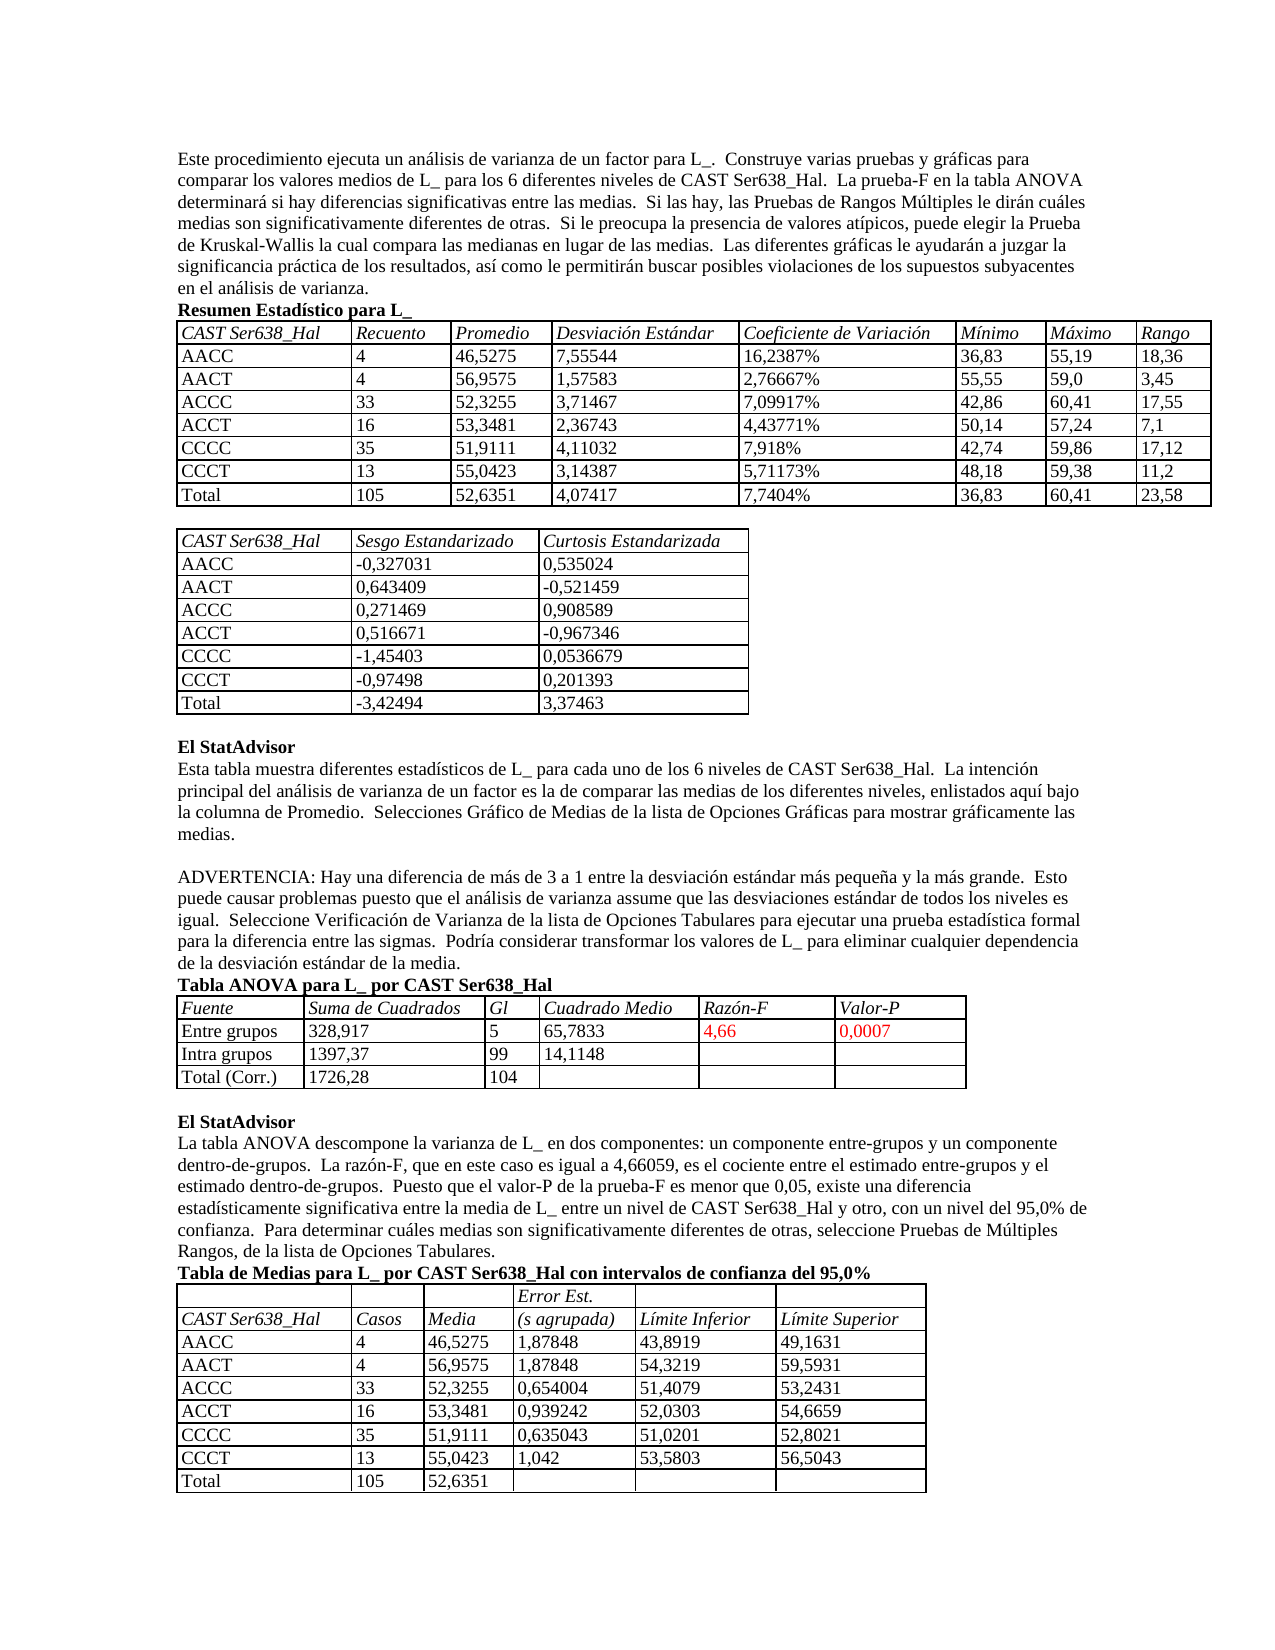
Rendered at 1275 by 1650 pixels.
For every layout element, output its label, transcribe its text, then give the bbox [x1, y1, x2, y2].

table_cell 53,5803 [636, 1447, 775, 1468]
text El StatAdvisor [177, 736, 1098, 758]
table_cell 4 [352, 345, 450, 366]
table_cell 54,6659 [777, 1401, 925, 1422]
table_cell -0,521459 [540, 576, 748, 598]
table_cell CCCC [178, 1424, 351, 1445]
table_cell 2,76667% [740, 368, 955, 389]
table_header [636, 1285, 775, 1306]
table_cell 2,36743 [553, 414, 738, 436]
table_cell [836, 1066, 965, 1088]
table_cell Entre grupos [178, 1020, 303, 1041]
table_header Sesgo Estandarizado [352, 530, 538, 551]
table_cell 4 [352, 1331, 423, 1353]
table_cell 52,8021 [777, 1424, 925, 1445]
table_header [777, 1285, 925, 1306]
text ADVERTENCIA: Hay una diferencia de más de 3 a 1 entre la desviación estándar más pequeña y la más grande. Esto puede causar problemas puesto que el análisis de varianza assume que las desviaciones estándar de todos los niveles es igual. Seleccione Verificación de Varianza de la lista de Opciones Tabulares para ejecutar una prueba estadística formal para la diferencia entre las sigmas. Podría considerar transformar los valores de L_ para eliminar cualquier dependencia de la desviación estándar de la media. [177, 866, 1098, 973]
table_cell [636, 1470, 775, 1491]
table_header Coeficiente de Variación [740, 322, 955, 343]
table_cell 0,643409 [352, 576, 538, 598]
table_cell 0,654004 [514, 1377, 635, 1399]
table_cell 35 [352, 1424, 423, 1445]
table_cell 0,516671 [352, 622, 538, 644]
table_cell -3,42494 [352, 692, 538, 713]
table_cell 0,635043 [514, 1424, 635, 1445]
table_cell CCCC [178, 646, 351, 667]
table_cell 48,18 [957, 461, 1045, 482]
table_cell 5 [486, 1020, 539, 1041]
table_cell -0,967346 [540, 622, 748, 644]
table_cell 105 [352, 484, 450, 505]
table_cell 13 [352, 1447, 423, 1468]
table_cell CCCT [178, 1447, 351, 1468]
text La tabla ANOVA descompone la varianza de L_ en dos componentes: un componente entre-grupos y un componente dentro-de-grupos. La razón-F, que en este caso es igual a 4,66059, es el cociente entre el estimado entre-grupos y el estimado dentro-de-grupos. Puesto que el valor-P de la prueba-F es menor que 0,05, existe una diferencia estadísticamente significativa entre la media de L_ entre un nivel de CAST Ser638_Hal y otro, con un nivel del 95,0% de confianza. Para determinar cuáles medias son significativamente diferentes de otras, seleccione Pruebas de Múltiples Rangos, de la lista de Opciones Tabulares. [177, 1132, 1098, 1262]
table_cell ACCT [178, 1401, 351, 1422]
table_cell ACCT [178, 622, 351, 644]
table_cell 54,3219 [636, 1354, 775, 1376]
table_cell CCCC [178, 437, 351, 459]
table_cell 42,74 [957, 437, 1045, 459]
table_cell [836, 1043, 965, 1064]
table_header Suma de Cuadrados [305, 997, 484, 1018]
table_cell 0,271469 [352, 599, 538, 621]
table_cell 60,41 [1047, 391, 1136, 413]
table_cell 53,3481 [452, 414, 551, 436]
table_header Mínimo [957, 322, 1045, 343]
table_cell 60,41 [1047, 484, 1136, 505]
table_cell 33 [352, 391, 450, 413]
table_cell ACCT [178, 414, 351, 436]
table_cell Límite Inferior [636, 1308, 775, 1329]
table_cell 36,83 [957, 345, 1045, 366]
table_cell AACC [178, 1331, 351, 1353]
text Resumen Estadístico para L_ [177, 298, 1098, 320]
table_cell Límite Superior [777, 1308, 925, 1329]
table_cell AACT [178, 368, 351, 389]
text Tabla de Medias para L_ por CAST Ser638_Hal con intervalos de confianza del 95,0% [177, 1262, 1098, 1283]
table_cell CCCT [178, 461, 351, 482]
table_cell 16 [352, 414, 450, 436]
table_cell 52,6351 [452, 484, 551, 505]
table_cell [700, 1043, 834, 1064]
text Este procedimiento ejecuta un análisis de varianza de un factor para L_. Construye varias pruebas y gráficas para comparar los valores medios de L_ para los 6 diferentes niveles de CAST Ser638_Hal. La prueba-F en la tabla ANOVA determinará si hay diferencias significativas entre las medias. Si las hay, las Pruebas de Rangos Múltiples le dirán cuáles medias son significativamente diferentes de otras. Si le preocupa la presencia de valores atípicos, puede elegir la Prueba de Kruskal-Wallis la cual compara las medianas en lugar de las medias. Las diferentes gráficas le ayudarán a juzgar la significancia práctica de los resultados, así como le permitirán buscar posibles violaciones de los supuestos subyacentes en el análisis de varianza. [177, 148, 1098, 298]
table_cell 0,535024 [540, 553, 748, 574]
table_cell Intra grupos [178, 1043, 303, 1064]
table_cell AACT [178, 1354, 351, 1376]
table_cell 55,0423 [425, 1447, 513, 1468]
table_cell Total [178, 692, 351, 713]
table_cell ACCC [178, 391, 351, 413]
table_cell 51,9111 [452, 437, 551, 459]
table_cell Total (Corr.) [178, 1066, 303, 1088]
table_cell 1,042 [514, 1447, 635, 1468]
table_cell 36,83 [957, 484, 1045, 505]
table_cell AACT [178, 576, 351, 598]
table_cell 23,58 [1137, 484, 1210, 505]
table_cell 52,0303 [636, 1401, 775, 1422]
table_cell 7,918% [740, 437, 955, 459]
table_cell 52,6351 [425, 1470, 513, 1491]
table_cell [514, 1470, 635, 1491]
table_cell -1,45403 [352, 646, 538, 667]
table_cell 4,11032 [553, 437, 738, 459]
table_cell 4 [352, 1354, 423, 1376]
table_cell 46,5275 [425, 1331, 513, 1353]
table_header Cuadrado Medio [540, 997, 698, 1018]
table_cell 1,87848 [514, 1354, 635, 1376]
table_cell 46,5275 [452, 345, 551, 366]
table_cell 51,9111 [425, 1424, 513, 1445]
table_cell [700, 1066, 834, 1088]
table_header [352, 1285, 423, 1306]
table_cell 59,38 [1047, 461, 1136, 482]
table_cell 33 [352, 1377, 423, 1399]
table_cell 0,201393 [540, 669, 748, 690]
table_header Error Est. [514, 1285, 635, 1306]
table_cell 59,86 [1047, 437, 1136, 459]
table_cell 1726,28 [305, 1066, 484, 1088]
table_cell 0,0007 [836, 1020, 965, 1041]
table_cell 42,86 [957, 391, 1045, 413]
table_header Valor-P [836, 997, 965, 1018]
table_cell 3,45 [1137, 368, 1210, 389]
table_cell 1,57583 [553, 368, 738, 389]
table_cell 3,71467 [553, 391, 738, 413]
table_cell ACCC [178, 599, 351, 621]
table_cell 11,2 [1137, 461, 1210, 482]
table_cell 99 [486, 1043, 539, 1064]
table_header Rango [1137, 322, 1210, 343]
table_cell 18,36 [1137, 345, 1210, 366]
table_header Promedio [452, 322, 551, 343]
table_cell 14,1148 [540, 1043, 698, 1064]
table_cell 52,3255 [425, 1377, 513, 1399]
table_cell 65,7833 [540, 1020, 698, 1041]
table_cell Casos [352, 1308, 423, 1329]
table_cell 1,87848 [514, 1331, 635, 1353]
text Tabla ANOVA para L_ por CAST Ser638_Hal [177, 973, 1098, 995]
table_cell 59,0 [1047, 368, 1136, 389]
table_cell 56,9575 [452, 368, 551, 389]
table_header Razón-F [700, 997, 834, 1018]
table_cell ACCC [178, 1377, 351, 1399]
table_cell 3,14387 [553, 461, 738, 482]
table_cell 16,2387% [740, 345, 955, 366]
table_header [178, 1285, 351, 1306]
table_header Curtosis Estandarizada [540, 530, 748, 551]
table_cell Total [178, 1470, 351, 1491]
text Esta tabla muestra diferentes estadísticos de L_ para cada uno de los 6 niveles de CAST Ser638_Hal. La intención principal del análisis de varianza de un factor es la de comparar las medias de los diferentes niveles, enlistados aquí bajo la columna de Promedio. Selecciones Gráfico de Medias de la lista de Opciones Gráficas para mostrar gráficamente las medias. [177, 758, 1098, 844]
table_header Máximo [1047, 322, 1136, 343]
table_cell 55,19 [1047, 345, 1136, 366]
table_cell [777, 1470, 925, 1491]
table_cell 105 [352, 1470, 423, 1491]
table_cell 4,07417 [553, 484, 738, 505]
table_cell 7,7404% [740, 484, 955, 505]
table_cell Media [425, 1308, 513, 1329]
table_cell CAST Ser638_Hal [178, 1308, 351, 1329]
table_cell 4,66 [700, 1020, 834, 1041]
table_cell 4,43771% [740, 414, 955, 436]
table_header [425, 1285, 513, 1306]
table_cell 55,55 [957, 368, 1045, 389]
table_cell 55,0423 [452, 461, 551, 482]
table_cell 13 [352, 461, 450, 482]
table_cell (s agrupada) [514, 1308, 635, 1329]
table_header Recuento [352, 322, 450, 343]
table_cell 0,908589 [540, 599, 748, 621]
table_cell 4 [352, 368, 450, 389]
table_cell 56,9575 [425, 1354, 513, 1376]
table_cell 1397,37 [305, 1043, 484, 1064]
table_cell 17,12 [1137, 437, 1210, 459]
table_cell AACC [178, 345, 351, 366]
table_cell 50,14 [957, 414, 1045, 436]
table_cell 59,5931 [777, 1354, 925, 1376]
table_cell 51,0201 [636, 1424, 775, 1445]
table_header Gl [486, 997, 539, 1018]
table_cell CCCT [178, 669, 351, 690]
table_cell [540, 1066, 698, 1088]
table_cell 7,55544 [553, 345, 738, 366]
table_header CAST Ser638_Hal [178, 322, 351, 343]
table_cell 16 [352, 1401, 423, 1422]
table_cell 17,55 [1137, 391, 1210, 413]
table_cell 328,917 [305, 1020, 484, 1041]
table_cell 104 [486, 1066, 539, 1088]
table_cell Total [178, 484, 351, 505]
table_cell -0,327031 [352, 553, 538, 574]
table_header CAST Ser638_Hal [178, 530, 351, 551]
table_header Desviación Estándar [553, 322, 738, 343]
text El StatAdvisor [177, 1111, 1098, 1132]
table_cell 0,0536679 [540, 646, 748, 667]
table_cell 52,3255 [452, 391, 551, 413]
table_cell 56,5043 [777, 1447, 925, 1468]
table_cell 53,2431 [777, 1377, 925, 1399]
table_cell 7,1 [1137, 414, 1210, 436]
table_cell 7,09917% [740, 391, 955, 413]
table_cell 35 [352, 437, 450, 459]
table_cell 3,37463 [540, 692, 748, 713]
table_cell 53,3481 [425, 1401, 513, 1422]
table_cell 51,4079 [636, 1377, 775, 1399]
table_cell -0,97498 [352, 669, 538, 690]
table_cell 57,24 [1047, 414, 1136, 436]
table_cell 43,8919 [636, 1331, 775, 1353]
table_cell AACC [178, 553, 351, 574]
table_cell 49,1631 [777, 1331, 925, 1353]
table_header Fuente [178, 997, 303, 1018]
table_cell 5,71173% [740, 461, 955, 482]
table_cell 0,939242 [514, 1401, 635, 1422]
